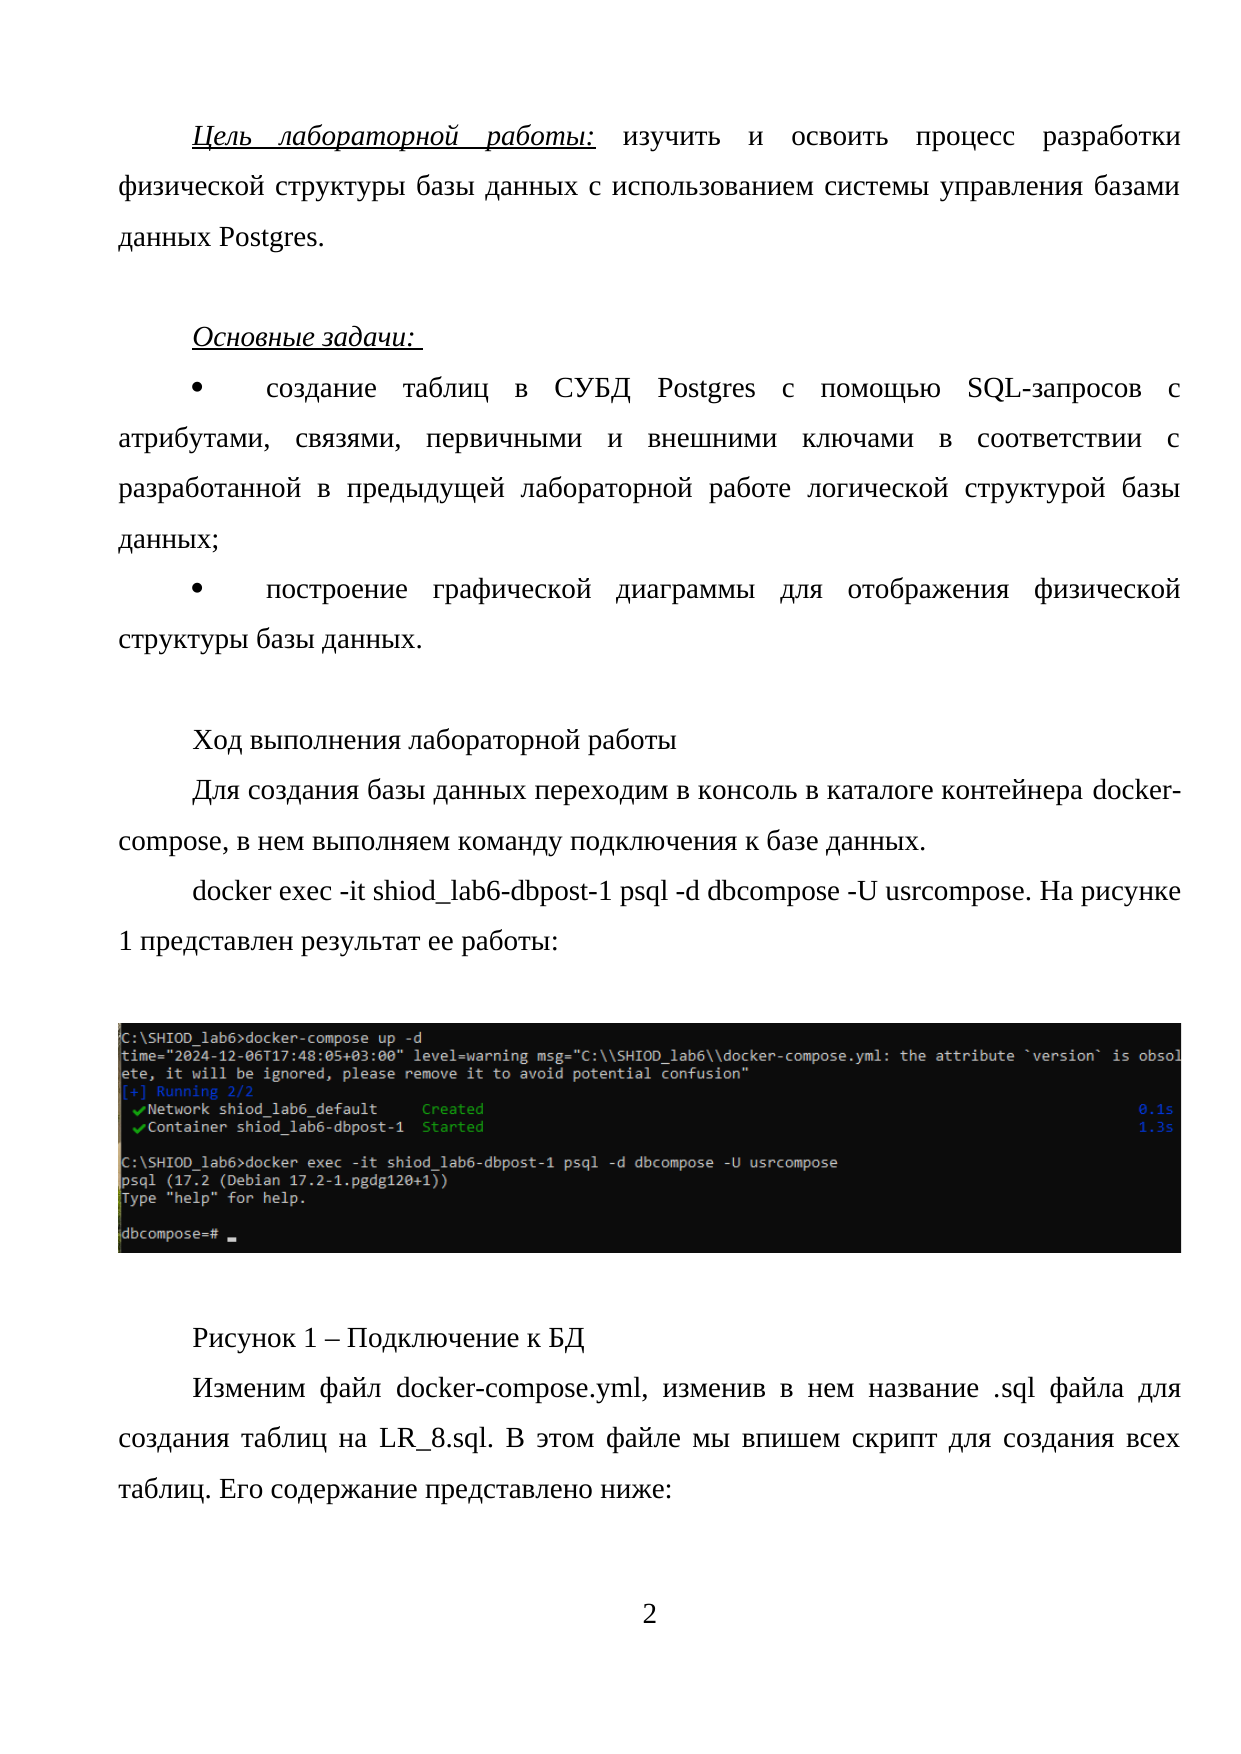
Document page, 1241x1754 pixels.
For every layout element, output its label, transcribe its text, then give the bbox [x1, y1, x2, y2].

text docker exec -it shiod_lab6-dbpost-1 psql -d dbcompose -U usrcompose. На рисунке 1 представлен результат ее работы: [118, 873, 1181, 957]
text Цель лабораторной работы: изучить и освоить процесс разработки физической структуры базы данных с использованием системы управления базами данных Postgres. [118, 118, 1181, 252]
list построение графической диаграммы для отображения физической структуры базы данных. [118, 571, 1181, 655]
text Рисунок 1 – Подключение к БД [118, 1320, 1181, 1353]
text Для создания базы данных переходим в консоль в каталоге контейнера docker-compose, в нем выполняем команду подключения к базе данных. [118, 772, 1181, 856]
text Изменим файл docker-compose.yml, изменив в нем название .sql файла для создания таблиц на LR_8.sql. В этом файле мы впишем скрипт для создания всех таблиц. Его содержание представлено ниже: [118, 1370, 1181, 1504]
text Ход выполнения лабораторной работы [118, 722, 1181, 756]
picture [118, 1023, 1182, 1253]
text Основные задачи: [118, 319, 1181, 353]
list создание таблиц в СУБД Postgres с помощью SQL-запросов с атрибутами, связями, первичными и внешними ключами в соответствии с разработанной в предыдущей лабораторной работе логической структурой базы данных; [118, 370, 1181, 554]
